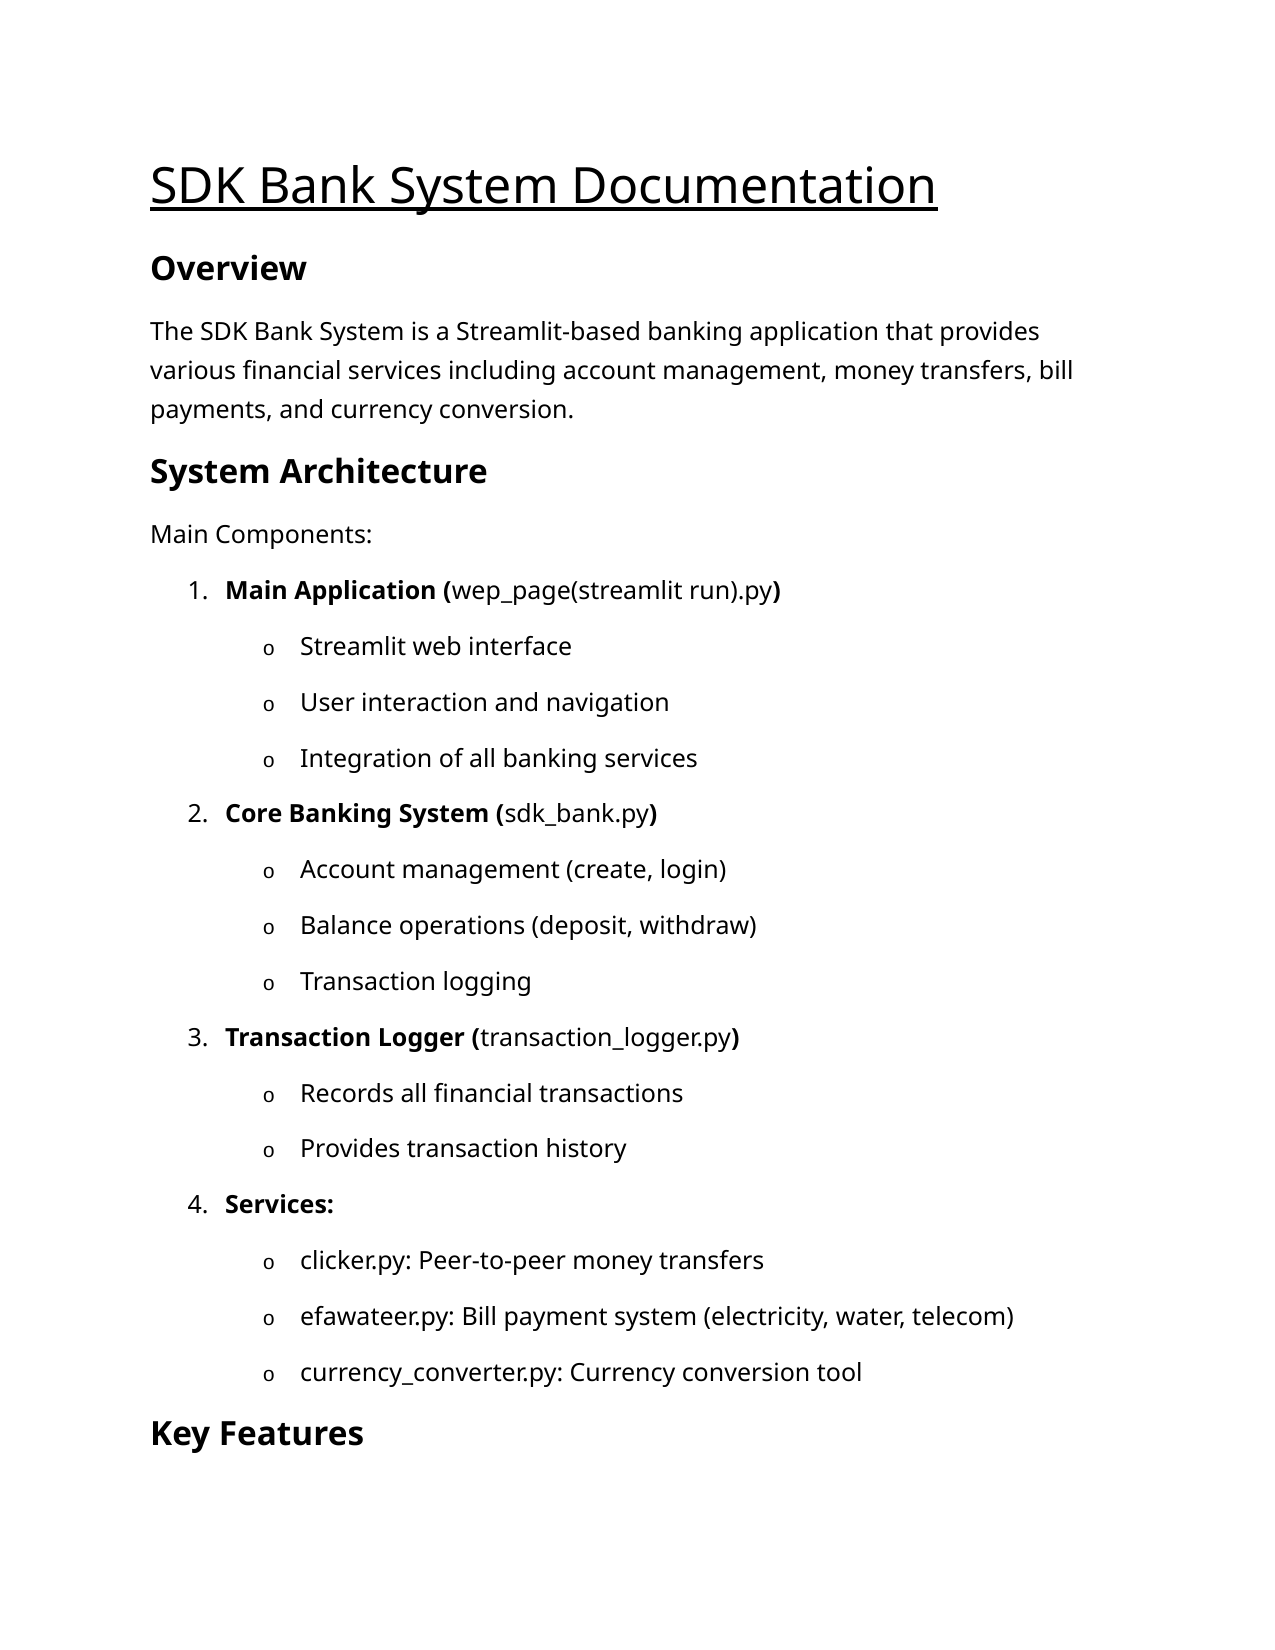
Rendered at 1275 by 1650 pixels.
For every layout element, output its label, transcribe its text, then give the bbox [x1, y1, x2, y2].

list Core Banking System (sdk_bank.py) [187, 796, 1125, 830]
list Transaction logging [262, 963, 1125, 998]
text SDK Bank System Documentation [150, 150, 1125, 218]
list Transaction Logger (transaction_logger.py) [187, 1019, 1125, 1053]
list Integration of all banking services [262, 740, 1125, 774]
text The SDK Bank System is a Streamlit-based banking application that provides various financial services including account management, money transfers, bill payments, and currency conversion. [150, 314, 1125, 426]
text Overview [150, 245, 1125, 290]
text Main Components: [150, 517, 1125, 551]
list Records all financial transactions [262, 1075, 1125, 1109]
text System Architecture [150, 448, 1125, 493]
list Provides transaction history [262, 1131, 1125, 1165]
list currency_converter.py: Currency conversion tool [262, 1354, 1125, 1388]
list Account management (create, login) [262, 852, 1125, 886]
list Streamlit web interface [262, 628, 1125, 663]
list Balance operations (deposit, withdraw) [262, 908, 1125, 942]
list Main Application (wep_page(streamlit run).py) [187, 573, 1125, 607]
list Services: [187, 1187, 1125, 1221]
list User interaction and navigation [262, 684, 1125, 718]
list clicker.py: Peer-to-peer money transfers [262, 1243, 1125, 1277]
text Key Features [150, 1410, 1125, 1456]
list efawateer.py: Bill payment system (electricity, water, telecom) [262, 1298, 1125, 1333]
